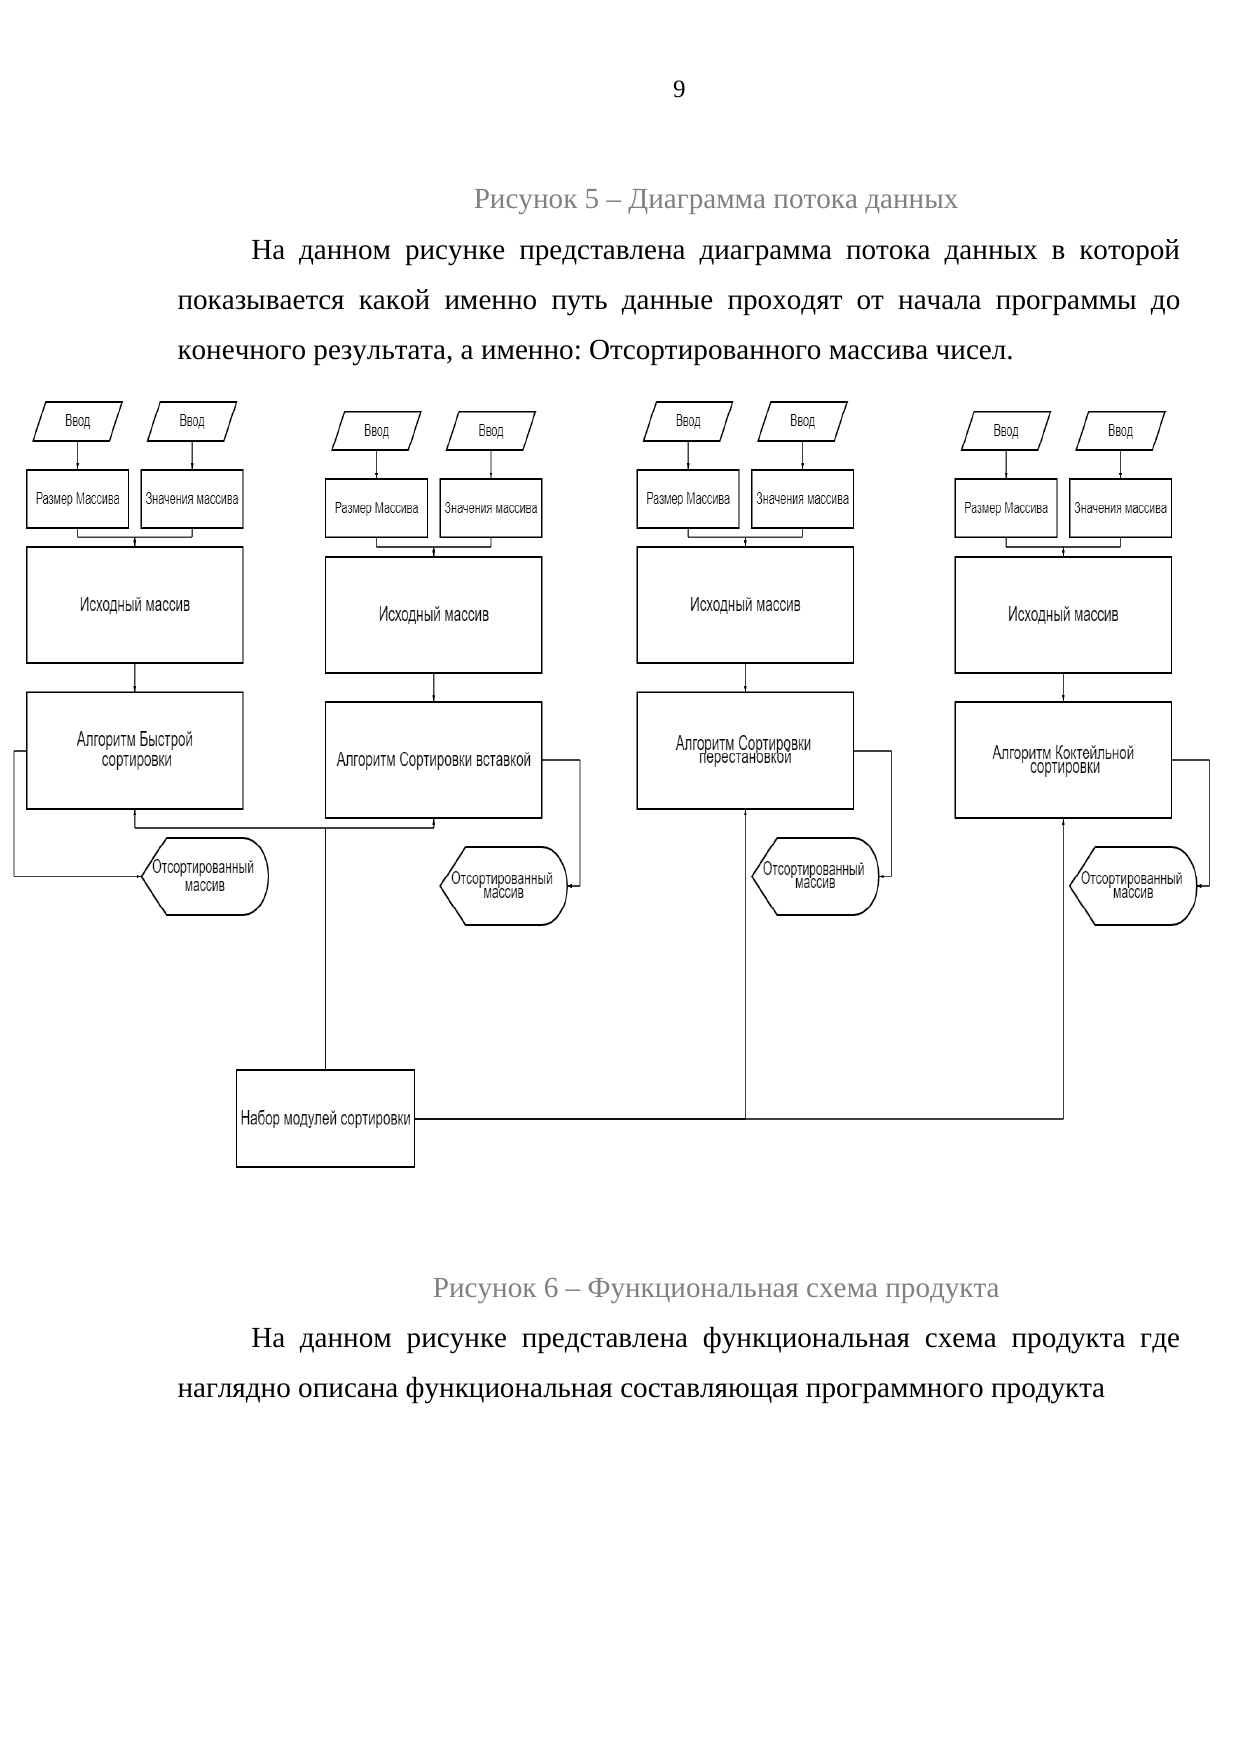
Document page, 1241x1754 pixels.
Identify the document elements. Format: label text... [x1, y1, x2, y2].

picture [1, 382, 1222, 1186]
text Рисунок 5 – Диаграмма потока данных [177, 182, 1181, 215]
text Рисунок 6 – Функциональная схема продукта [177, 1270, 1181, 1303]
text На данном рисунке представлена диаграмма потока данных в которой показывается какой именно путь данные проходят от начала программы до конечного результата, а именно: Отсортированного массива чисел. [177, 232, 1181, 366]
text На данном рисунке представлена функциональная схема продукта где наглядно описана функциональная составляющая программного продукта [177, 1320, 1181, 1404]
